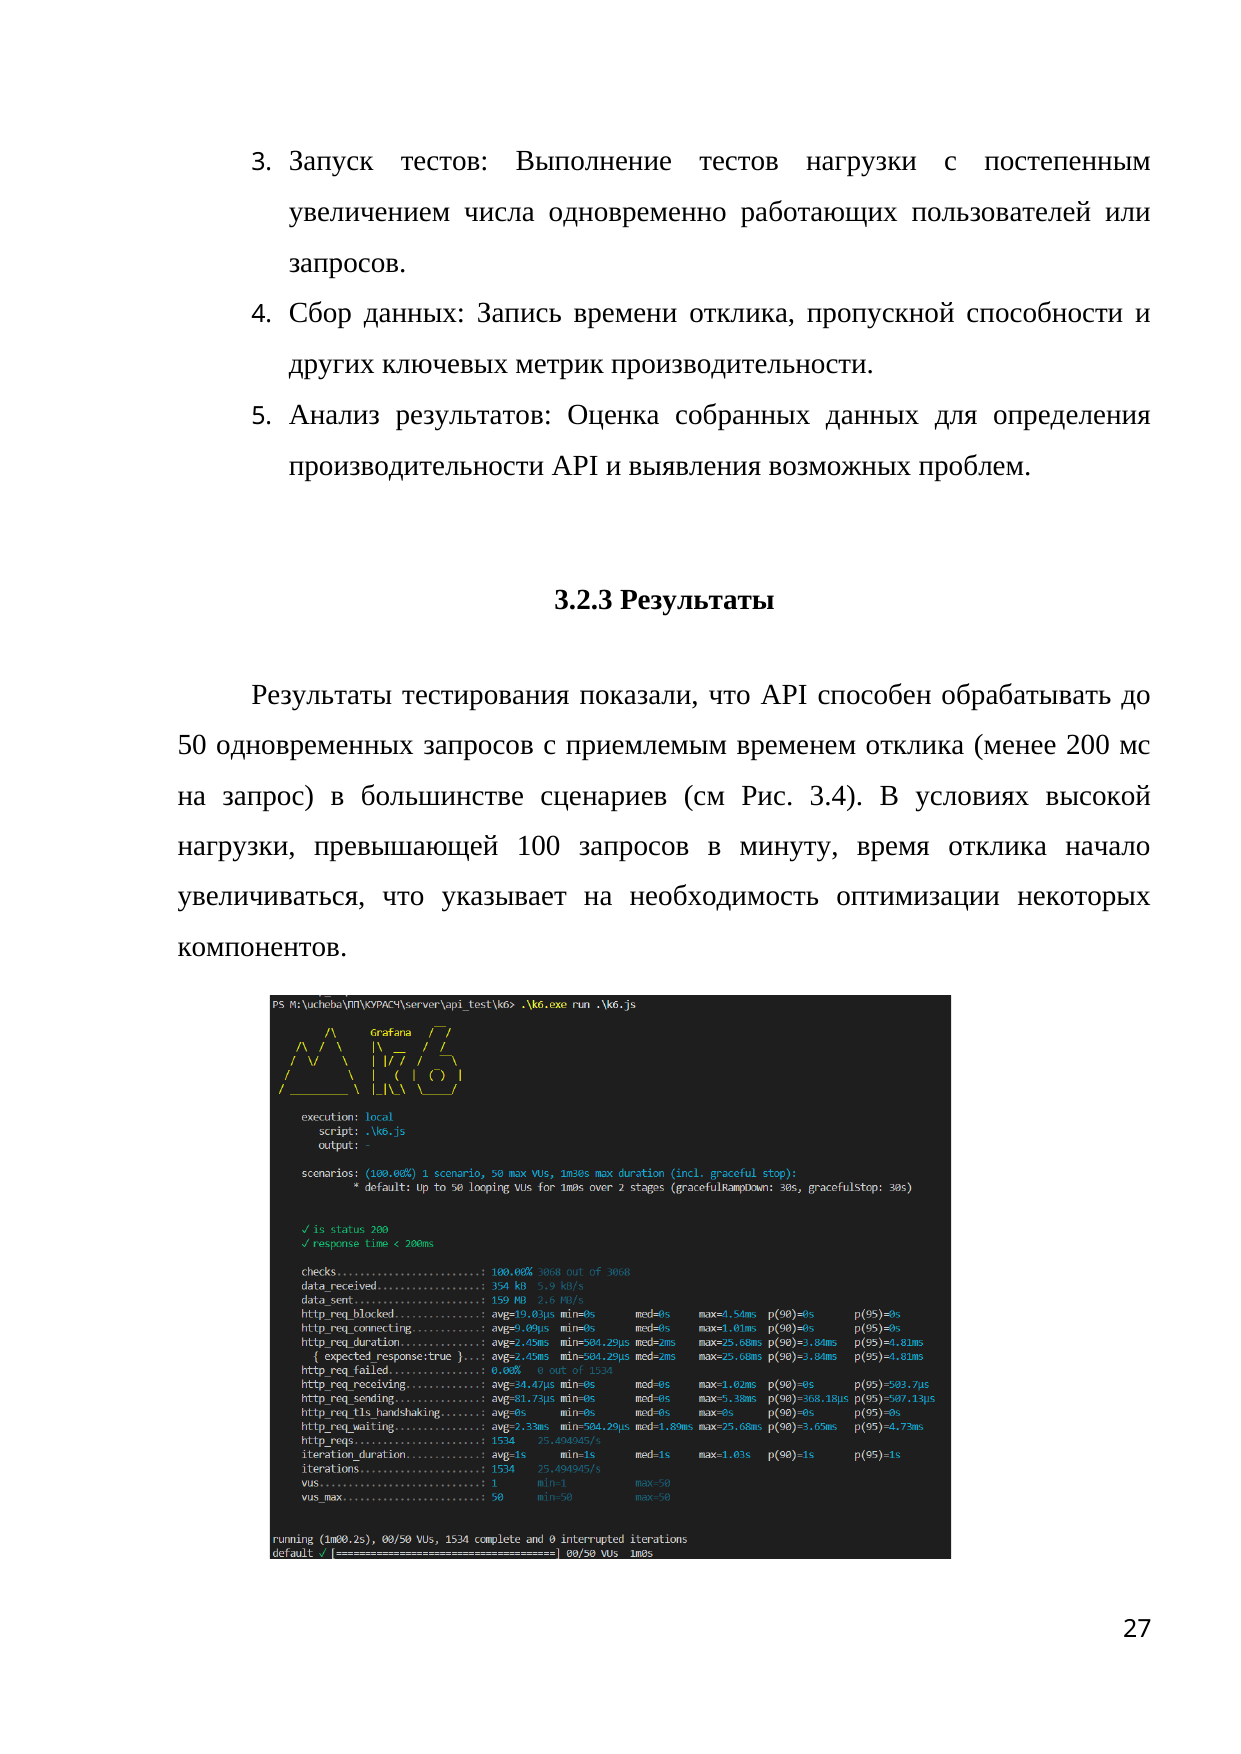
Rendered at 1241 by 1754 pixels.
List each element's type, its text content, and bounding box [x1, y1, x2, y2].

subtitle 3.2.3 Результаты [177, 582, 1152, 616]
list Сбор данных: Запись времени отклика, пропускной способности и других ключевых метрик производительности. [251, 295, 1152, 380]
list Запуск тестов: Выполнение тестов нагрузки с постепенным увеличением числа одновременно работающих пользователей или запросов. [251, 143, 1152, 278]
text Результаты тестирования показали, что API способен обрабатывать до 50 одновременных запросов с приемлемым временем отклика (менее 200 мс на запрос) в большинстве сценариев (см Рис. 3.4). В условиях высокой нагрузки, превышающей 100 запросов в минуту, время отклика начало увеличиваться, что указывает на необходимость оптимизации некоторых компонентов. [177, 677, 1152, 962]
list Анализ результатов: Оценка собранных данных для определения производительности API и выявления возможных проблем. [251, 397, 1152, 482]
